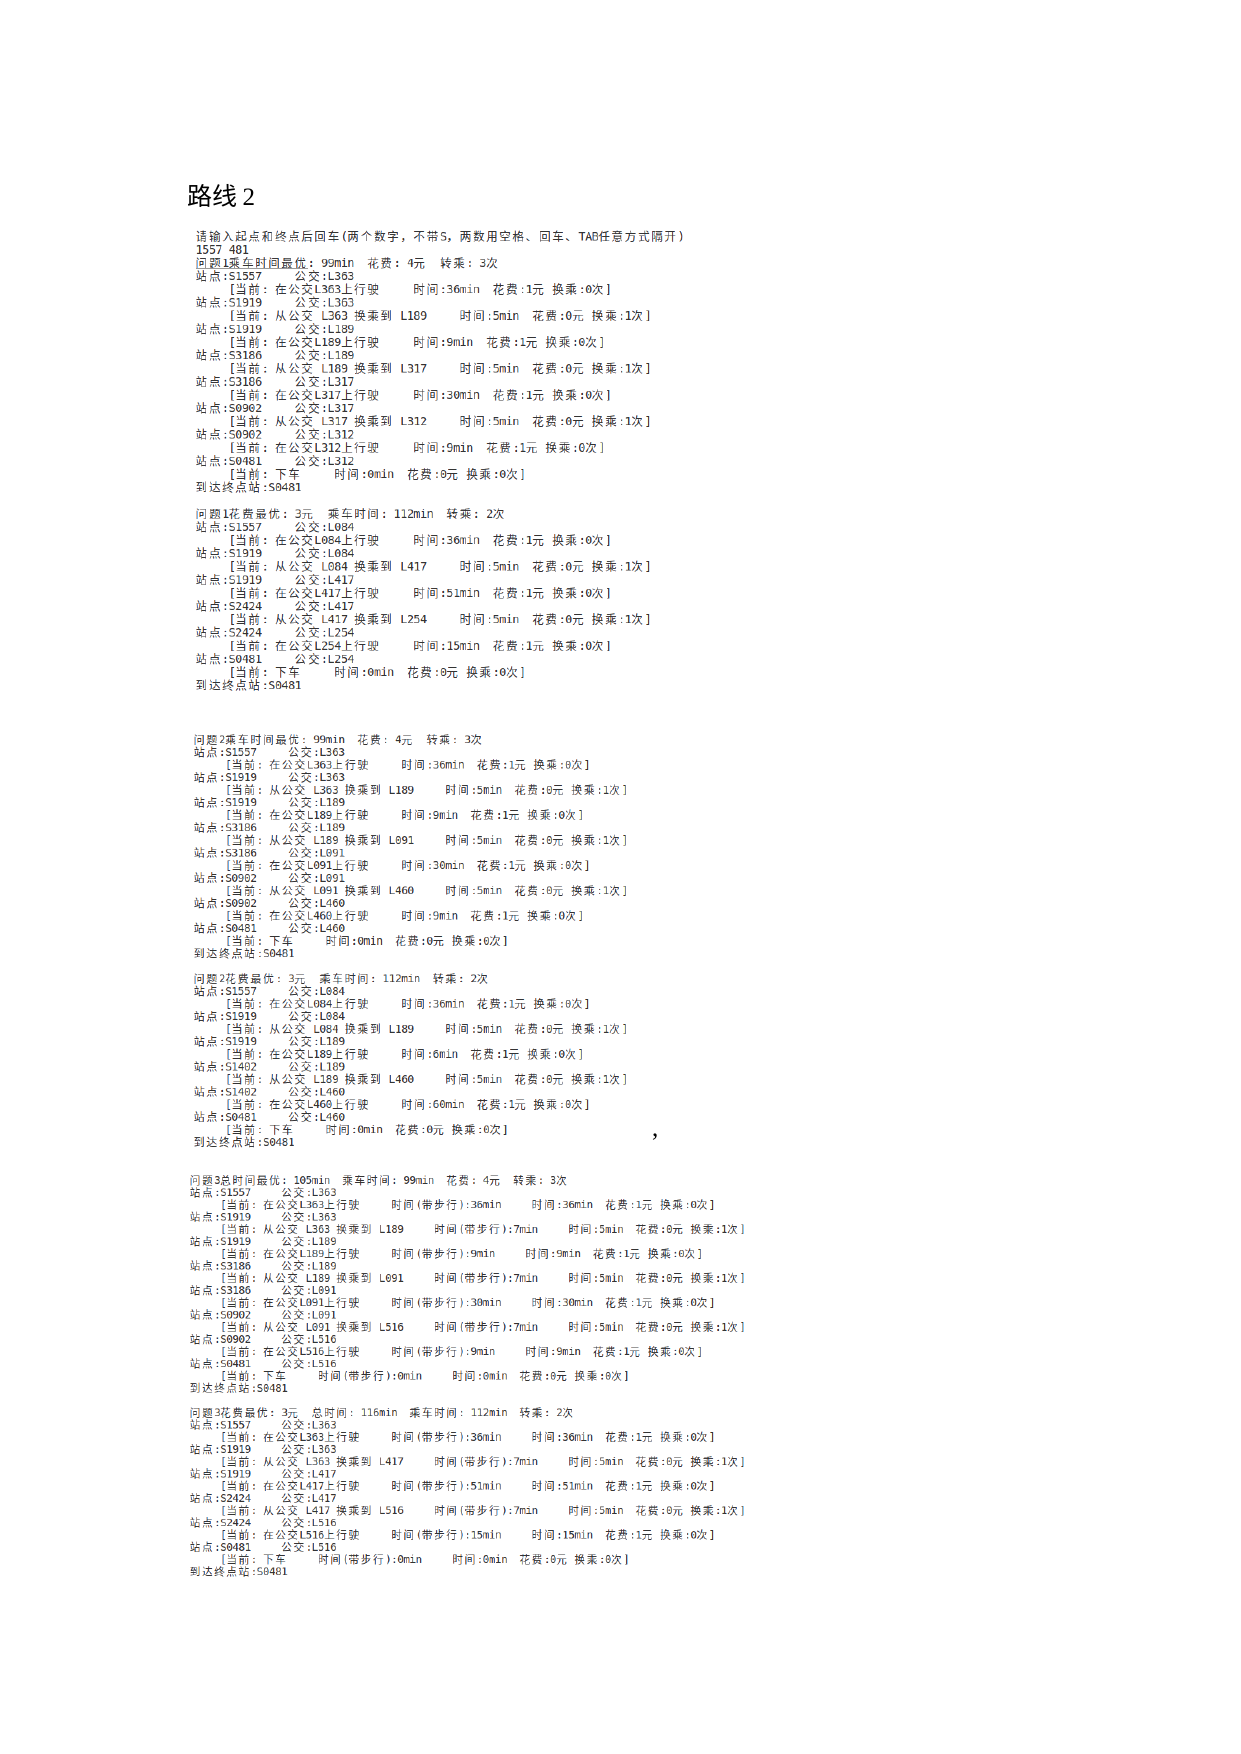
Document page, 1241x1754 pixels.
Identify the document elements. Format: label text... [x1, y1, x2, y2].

picture [187, 1169, 755, 1584]
picture [187, 728, 651, 1151]
picture [187, 227, 692, 693]
text 路线2 [187, 162, 1053, 227]
